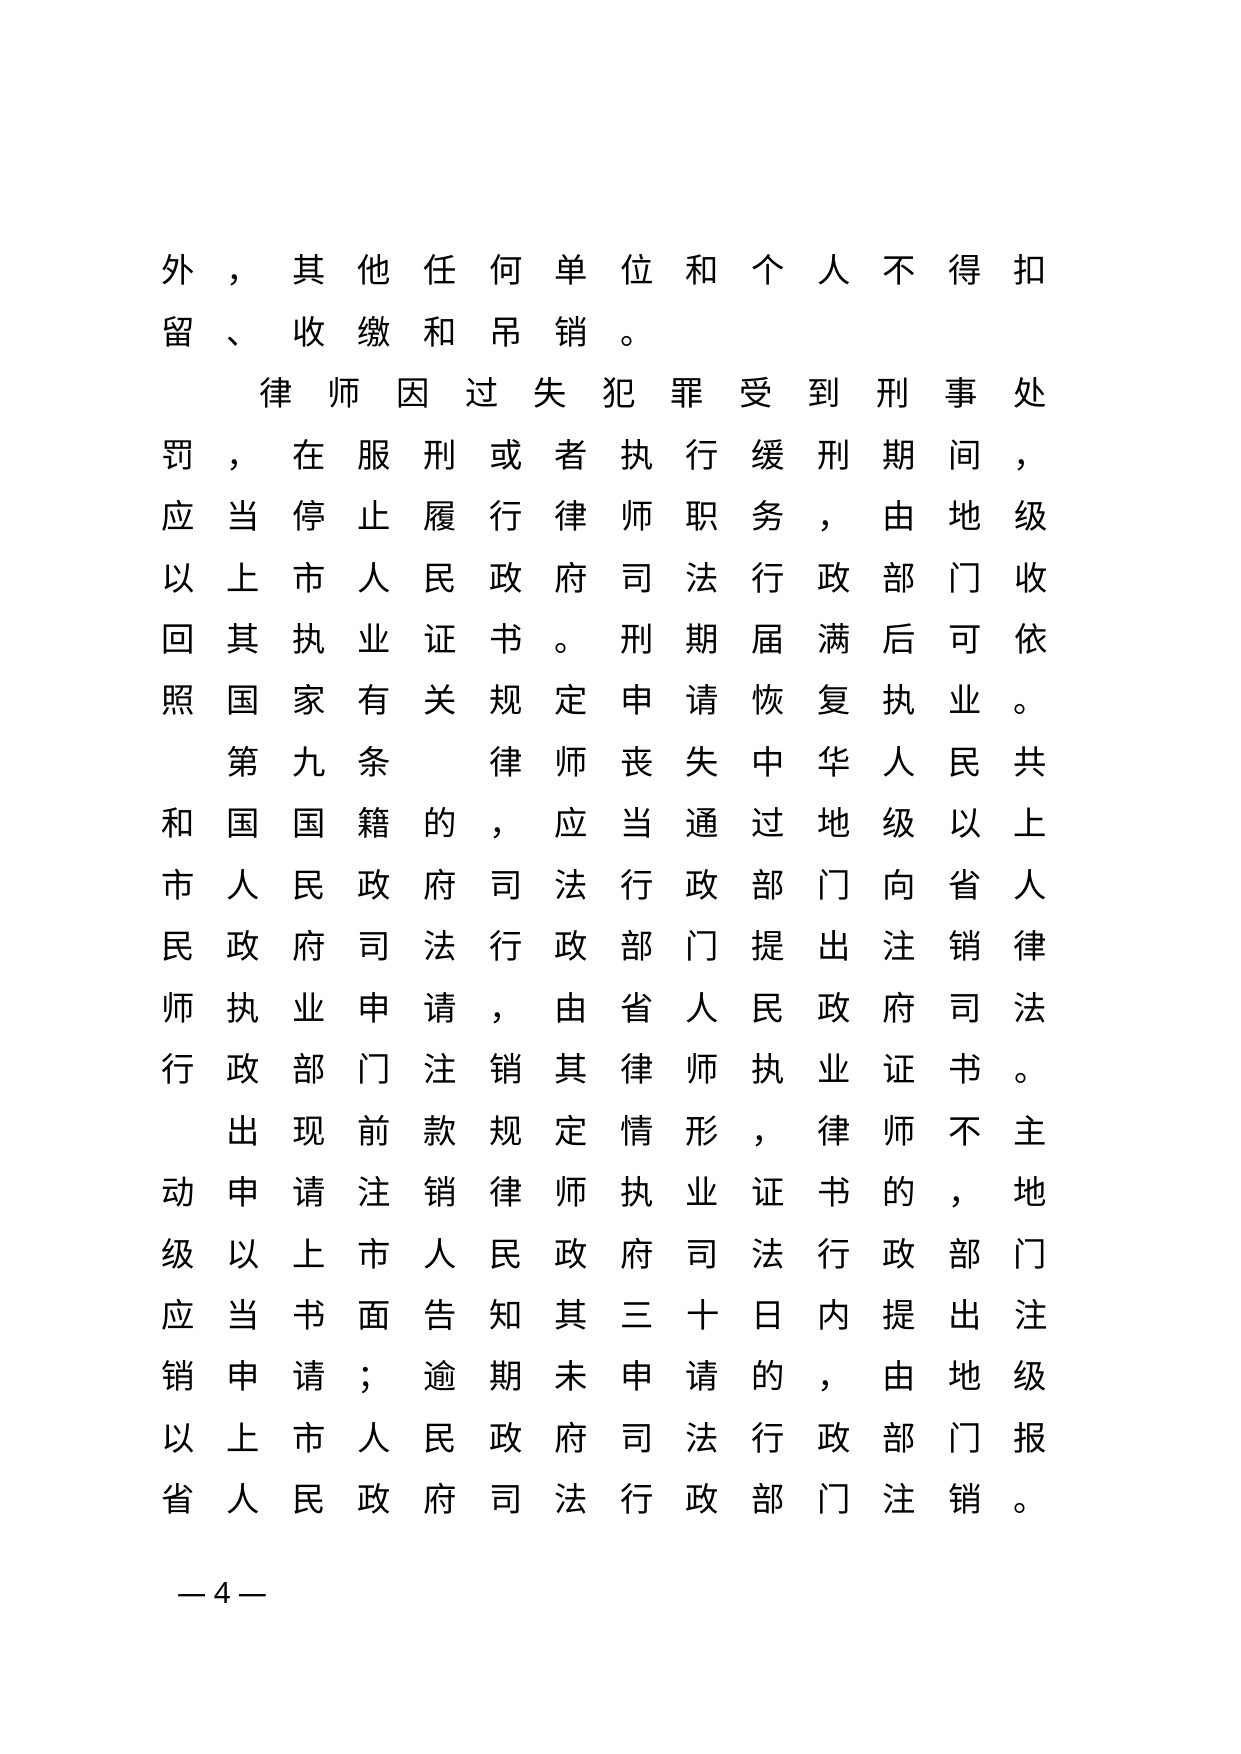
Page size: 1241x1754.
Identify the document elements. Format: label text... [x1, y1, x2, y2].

list 出现前款规定情形，律师不主动申请注销律师执业证书的，地级以上市人民政府司法行政部门应当书面告知其三十日内提出注销申请；逾期未申请的，由地级以上市人民政府司法行政部门报省人民政府司法行政部门注销。 [161, 1098, 1079, 1528]
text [161, 237, 1079, 360]
list 第九条 律师丧失中华人民共和国国籍的，应当通过地级以上市人民政府司法行政部门向省人民政府司法行政部门提出注销律师执业申请，由省人民政府司法行政部门注销其律师执业证书。 [161, 729, 1079, 1098]
text 律师因过失犯罪受到刑事处罚，在服刑或者执行缓刑期间，应当停止履行律师职务，由地级以上市人民政府司法行政部门收回其执业证书。刑期届满后可依照国家有关规定申请恢复执业。 [161, 360, 1079, 729]
